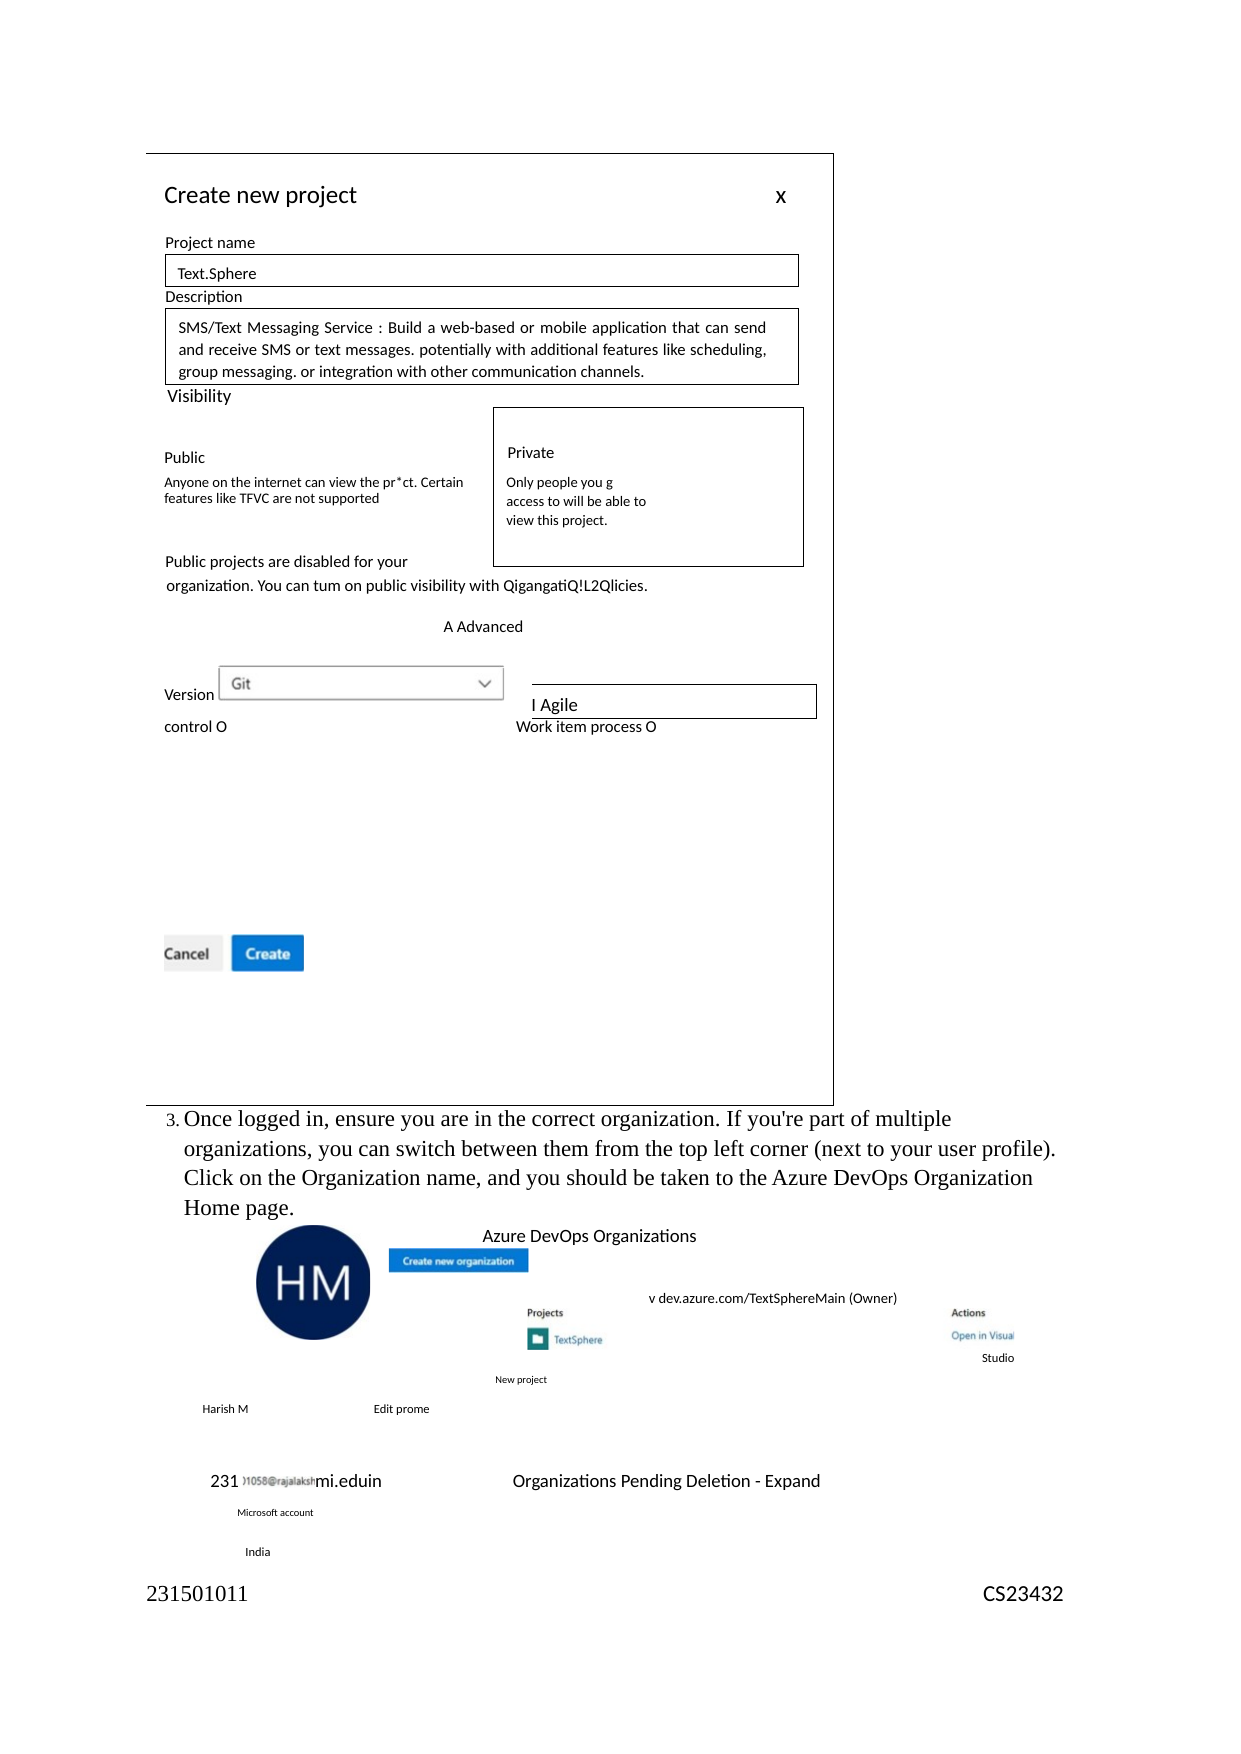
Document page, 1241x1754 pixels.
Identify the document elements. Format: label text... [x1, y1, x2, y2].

text 231 mi.eduin Organizations Pending Deletion - Expand [146, 1469, 1094, 1492]
text Microsoft account [237, 1506, 1094, 1519]
text India [245, 1544, 1094, 1559]
table_header Create new project x Project name Description Visibility Public Anyone on the internet can view the pr*ct. Certain features like TFVC are not supported Public projects are disabled for your organization. You can tum on public visibility with QigangatiQ!L2Qlicies. A Advanced Version control O Work item process O [146, 154, 833, 1105]
picture [388, 1248, 529, 1273]
list Once logged in, ensure you are in the correct organization. If you're part of multiple organizations, you can switch between them from the top left corner (next to your user profile). Click on the Organization name, and you should be taken to the Azure DevOps Organization Home page. [166, 1106, 1078, 1220]
picture [527, 1308, 1015, 1350]
picture [256, 1225, 371, 1340]
text Azure DevOps Organizations [146, 1224, 1094, 1275]
picture [218, 665, 505, 701]
text New project [495, 1373, 1094, 1386]
picture [242, 1476, 315, 1488]
picture [164, 934, 304, 972]
text Harish M Edit prome [146, 1401, 1094, 1416]
text v dev.azure.com/TextSphereMain (Owner) [371, 1289, 1047, 1307]
